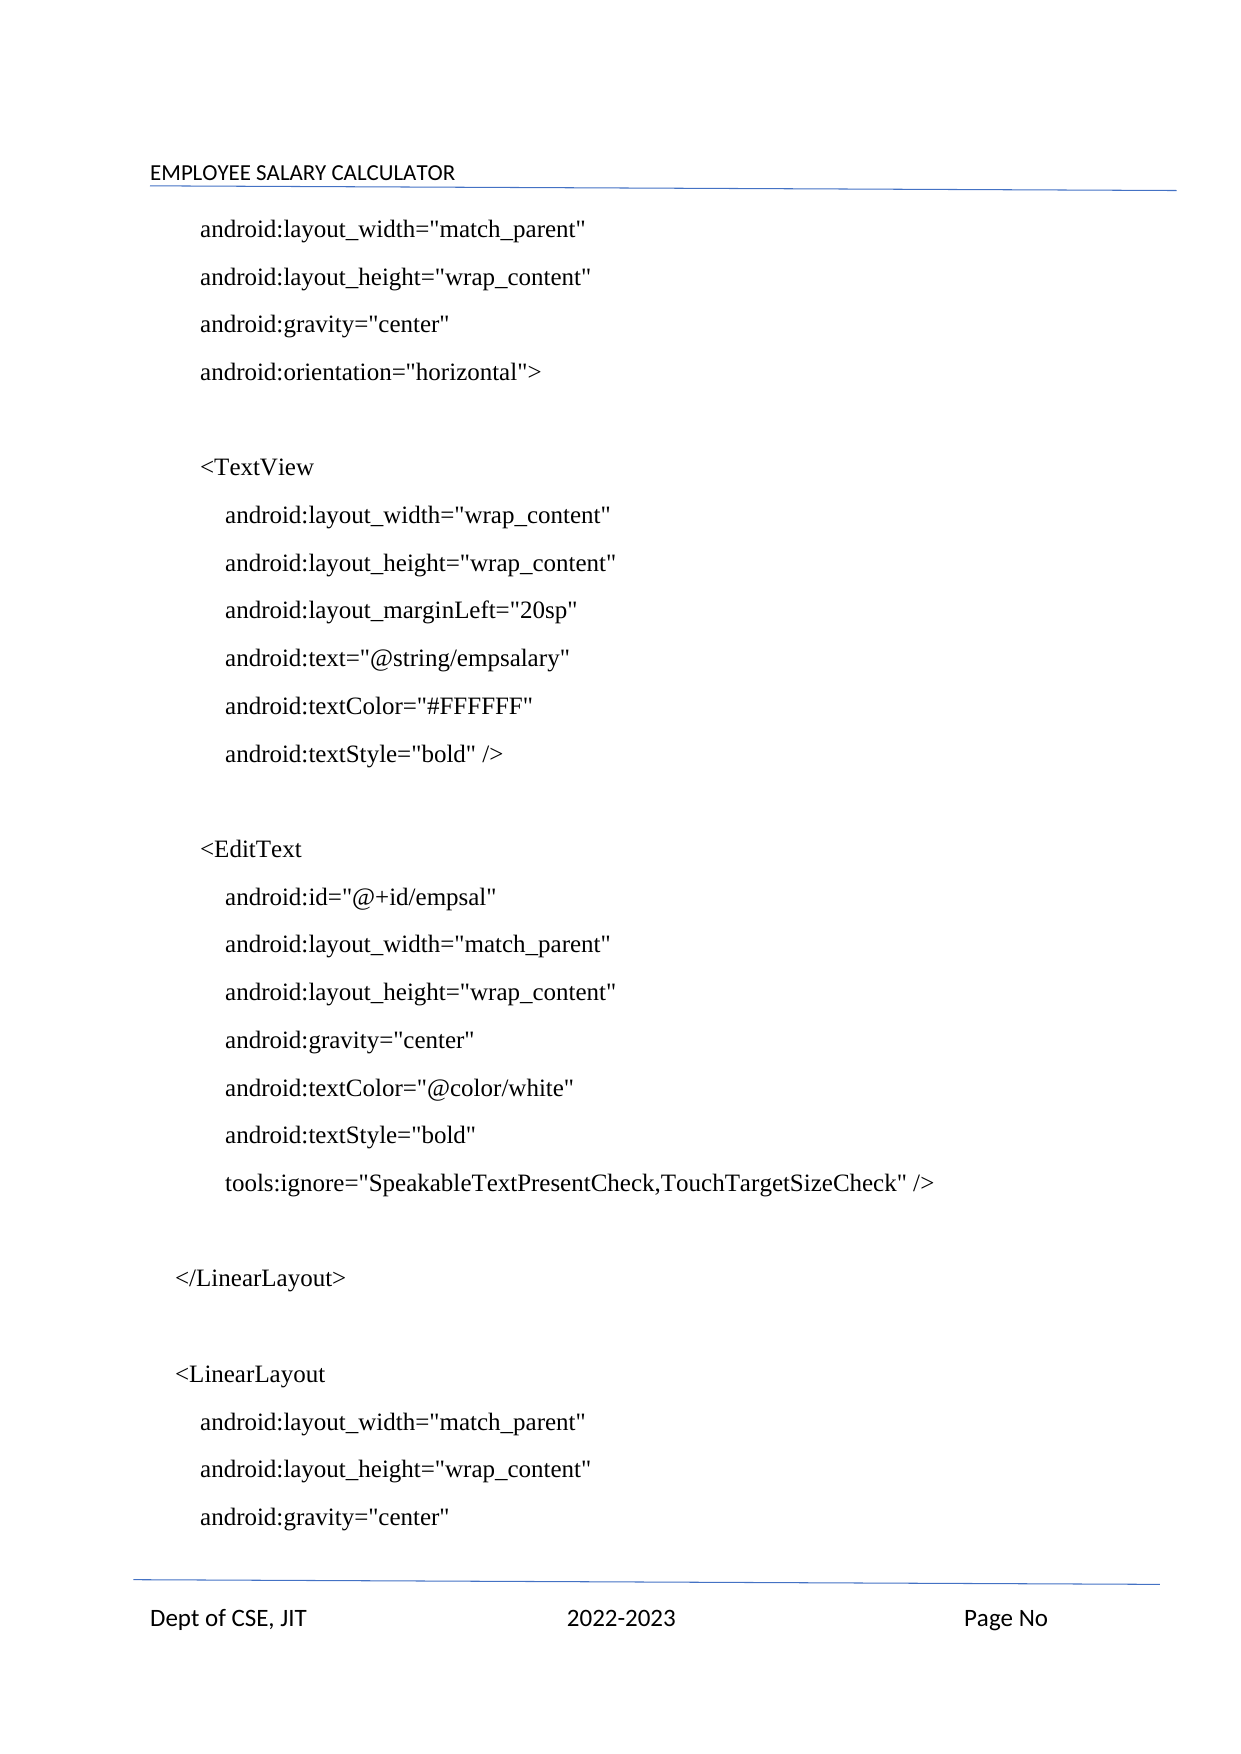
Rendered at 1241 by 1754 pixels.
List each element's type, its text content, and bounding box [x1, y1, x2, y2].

text </LinearLayout> [150, 1263, 1090, 1292]
text android:layout_height="wrap_content" [150, 1454, 1090, 1483]
text <LinearLayout [150, 1359, 1090, 1388]
text android:id="@+id/empsal" [150, 882, 1090, 911]
text android:layout_height="wrap_content" [150, 977, 1090, 1006]
text android:layout_width="wrap_content" [150, 500, 1090, 529]
text android:layout_height="wrap_content" [150, 548, 1090, 577]
text android:textStyle="bold" [150, 1120, 1090, 1149]
text android:textStyle="bold" /> [150, 739, 1090, 767]
text android:layout_width="match_parent" [150, 929, 1090, 958]
text android:textColor="#FFFFFF" [150, 691, 1090, 720]
text <TextView [150, 452, 1090, 481]
text android:layout_height="wrap_content" [150, 262, 1090, 290]
text tools:ignore="SpeakableTextPresentCheck,TouchTargetSizeCheck" /> [150, 1168, 1090, 1197]
text android:gravity="center" [150, 309, 1090, 338]
text android:textColor="@color/white" [150, 1073, 1090, 1101]
text android:layout_width="match_parent" [150, 1407, 1090, 1435]
text android:orientation="horizontal"> [150, 357, 1090, 386]
text android:text="@string/empsalary" [150, 643, 1090, 672]
text <EditText [150, 834, 1090, 863]
text android:layout_marginLeft="20sp" [150, 596, 1090, 624]
text android:gravity="center" [150, 1025, 1090, 1054]
text android:layout_width="match_parent" [150, 214, 1090, 243]
text android:gravity="center" [150, 1502, 1090, 1531]
